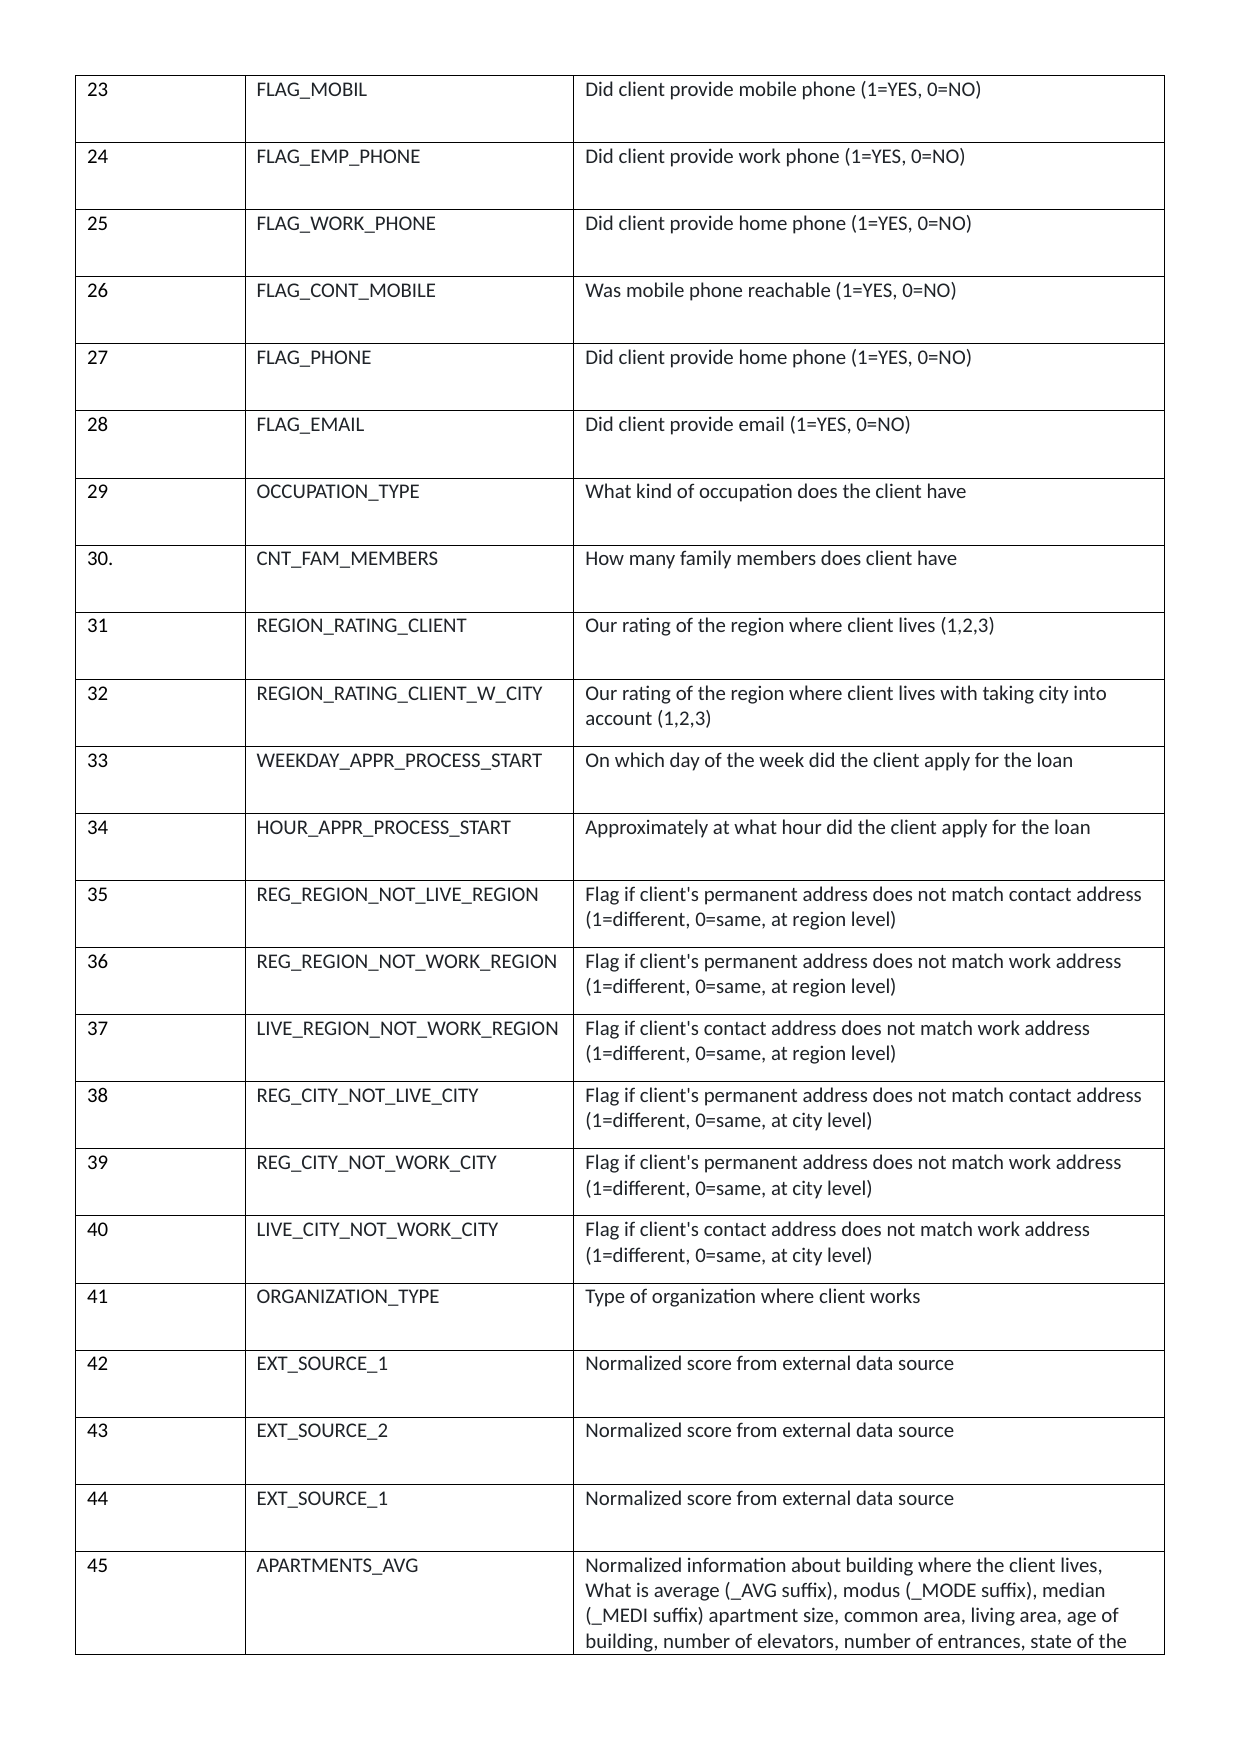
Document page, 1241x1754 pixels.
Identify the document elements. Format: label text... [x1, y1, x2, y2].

table_cell EXT_SOURCE_1 [246, 1351, 573, 1417]
table_cell 25 [76, 210, 245, 276]
table_cell EXT_SOURCE_1 [246, 1485, 573, 1551]
table_cell Our rating of the region where client lives with taking city into account (1,2,3) [574, 680, 1164, 746]
table_cell 45 [76, 1552, 245, 1653]
table_cell CNT_FAM_MEMBERS [246, 546, 573, 612]
table_cell 37 [76, 1015, 245, 1081]
table_cell 42 [76, 1351, 245, 1417]
table_cell Flag if client's contact address does not match work address (1=different, 0=same, at region level) [574, 1015, 1164, 1081]
table_cell Normalized score from external data source [574, 1485, 1164, 1551]
table_cell APARTMENTS_AVG [246, 1552, 573, 1653]
table_cell ORGANIZATION_TYPE [246, 1284, 573, 1349]
table_cell REGION_RATING_CLIENT_W_CITY [246, 680, 573, 746]
table_cell LIVE_CITY_NOT_WORK_CITY [246, 1216, 573, 1282]
table_cell REGION_RATING_CLIENT [246, 613, 573, 679]
table_cell Flag if client's permanent address does not match work address (1=different, 0=same, at region level) [574, 948, 1164, 1014]
table_cell REG_CITY_NOT_LIVE_CITY [246, 1082, 573, 1148]
table_cell Did client provide email (1=YES, 0=NO) [574, 411, 1164, 477]
table_cell Flag if client's permanent address does not match contact address (1=different, 0=same, at city level) [574, 1082, 1164, 1148]
table_cell 36 [76, 948, 245, 1014]
table_cell FLAG_PHONE [246, 344, 573, 410]
table_cell HOUR_APPR_PROCESS_START [246, 814, 573, 880]
table_cell WEEKDAY_APPR_PROCESS_START [246, 747, 573, 813]
table_cell Did client provide mobile phone (1=YES, 0=NO) [574, 76, 1164, 142]
table_cell 29 [76, 479, 245, 544]
table_cell FLAG_EMAIL [246, 411, 573, 477]
table_cell On which day of the week did the client apply for the loan [574, 747, 1164, 813]
table_cell Did client provide home phone (1=YES, 0=NO) [574, 210, 1164, 276]
table_cell How many family members does client have [574, 546, 1164, 612]
table_cell REG_REGION_NOT_LIVE_REGION [246, 881, 573, 947]
table_cell FLAG_CONT_MOBILE [246, 277, 573, 343]
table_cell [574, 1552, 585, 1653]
table_cell REG_CITY_NOT_WORK_CITY [246, 1149, 573, 1215]
table_cell 32 [76, 680, 245, 746]
table_cell EXT_SOURCE_2 [246, 1418, 573, 1484]
table_cell 40 [76, 1216, 245, 1282]
table_cell 41 [76, 1284, 245, 1349]
table_cell 27 [76, 344, 245, 410]
table_cell 31 [76, 613, 245, 679]
table_cell Flag if client's permanent address does not match contact address (1=different, 0=same, at region level) [574, 881, 1164, 947]
table_cell Type of organization where client works [574, 1284, 1164, 1349]
table_cell Was mobile phone reachable (1=YES, 0=NO) [574, 277, 1164, 343]
table_cell Our rating of the region where client lives (1,2,3) [574, 613, 1164, 679]
table_cell 34 [76, 814, 245, 880]
table_cell FLAG_WORK_PHONE [246, 210, 573, 276]
table_cell FLAG_EMP_PHONE [246, 143, 573, 209]
table_cell 44 [76, 1485, 245, 1551]
table_cell Normalized score from external data source [574, 1418, 1164, 1484]
table_cell What kind of occupation does the client have [574, 479, 1164, 544]
table_cell 43 [76, 1418, 245, 1484]
table_cell REG_REGION_NOT_WORK_REGION [246, 948, 573, 1014]
table_cell 28 [76, 411, 245, 477]
table_cell Flag if client's contact address does not match work address (1=different, 0=same, at city level) [574, 1216, 1164, 1282]
table_cell 35 [76, 881, 245, 947]
table_cell 39 [76, 1149, 245, 1215]
table_cell LIVE_REGION_NOT_WORK_REGION [246, 1015, 573, 1081]
table_cell Did client provide home phone (1=YES, 0=NO) [574, 344, 1164, 410]
table_cell 26 [76, 277, 245, 343]
table_cell 24 [76, 143, 245, 209]
table_cell Approximately at what hour did the client apply for the loan [574, 814, 1164, 880]
table_cell 38 [76, 1082, 245, 1148]
table_cell 30. [76, 546, 245, 612]
table_cell Flag if client's permanent address does not match work address (1=different, 0=same, at city level) [574, 1149, 1164, 1215]
table_cell Normalized score from external data source [574, 1351, 1164, 1417]
table_cell 33 [76, 747, 245, 813]
table_cell 23 [76, 76, 245, 142]
table_cell Did client provide work phone (1=YES, 0=NO) [574, 143, 1164, 209]
table_cell FLAG_MOBIL [246, 76, 573, 142]
table_cell OCCUPATION_TYPE [246, 479, 573, 544]
